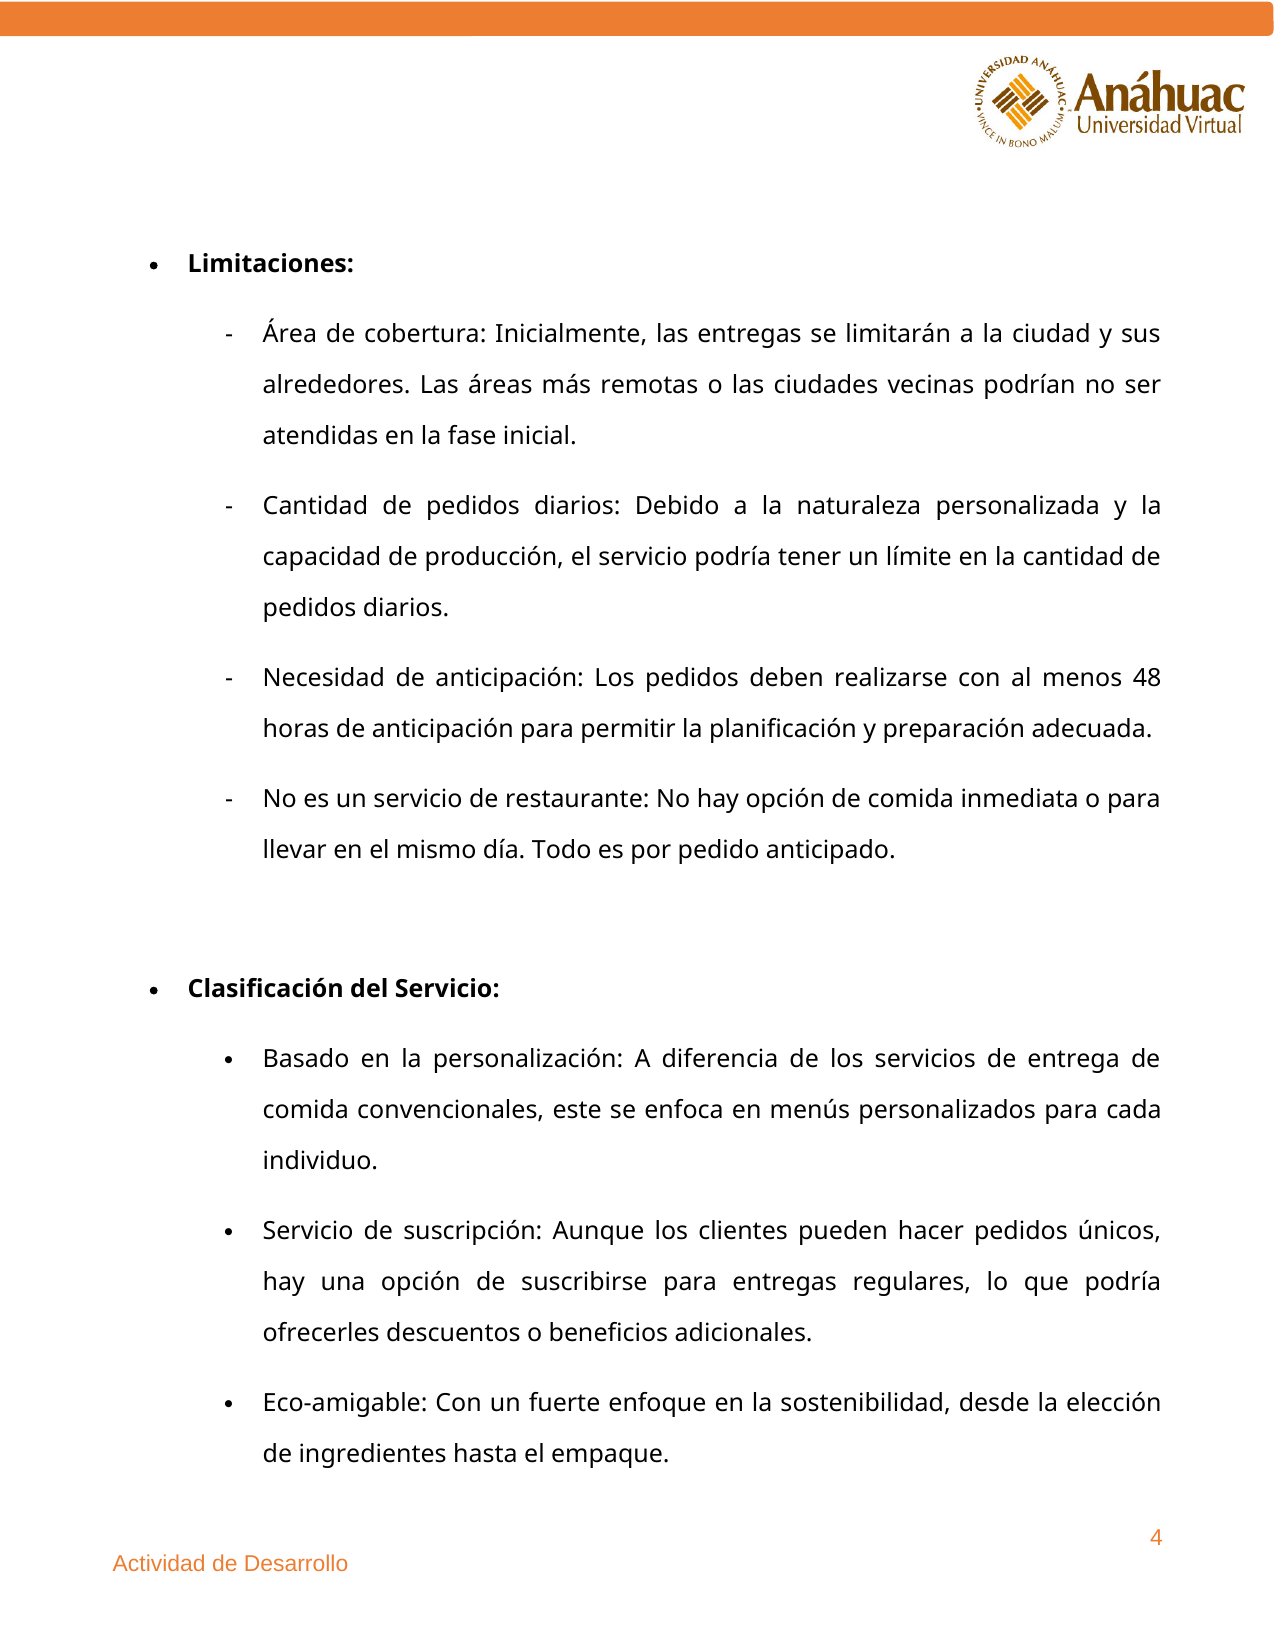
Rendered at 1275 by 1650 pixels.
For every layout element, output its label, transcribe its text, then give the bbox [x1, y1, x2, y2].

list Limitaciones: [150, 246, 1162, 280]
list Clasificación del Servicio: [150, 971, 1162, 1005]
list Servicio de suscripción: Aunque los clientes pueden hacer pedidos únicos, hay una opción de suscribirse para entregas regulares, lo que podría ofrecerles descuentos o beneficios adicionales. [225, 1213, 1162, 1349]
list Necesidad de anticipación: Los pedidos deben realizarse con al menos 48 horas de anticipación para permitir la planificación y preparación adecuada. [225, 660, 1162, 745]
list Basado en la personalización: A diferencia de los servicios de entrega de comida convencionales, este se enfoca en menús personalizados para cada individuo. [225, 1041, 1162, 1177]
list Área de cobertura: Inicialmente, las entregas se limitarán a la ciudad y sus alrededores. Las áreas más remotas o las ciudades vecinas podrían no ser atendidas en la fase inicial. [225, 316, 1162, 452]
list No es un servicio de restaurante: No hay opción de comida inmediata o para llevar en el mismo día. Todo es por pedido anticipado. [225, 781, 1162, 866]
list Eco-amigable: Con un fuerte enfoque en la sostenibilidad, desde la elección de ingredientes hasta el empaque. [225, 1385, 1162, 1470]
picture [957, 50, 1264, 155]
list Cantidad de pedidos diarios: Debido a la naturaleza personalizada y la capacidad de producción, el servicio podría tener un límite en la cantidad de pedidos diarios. [225, 488, 1162, 624]
